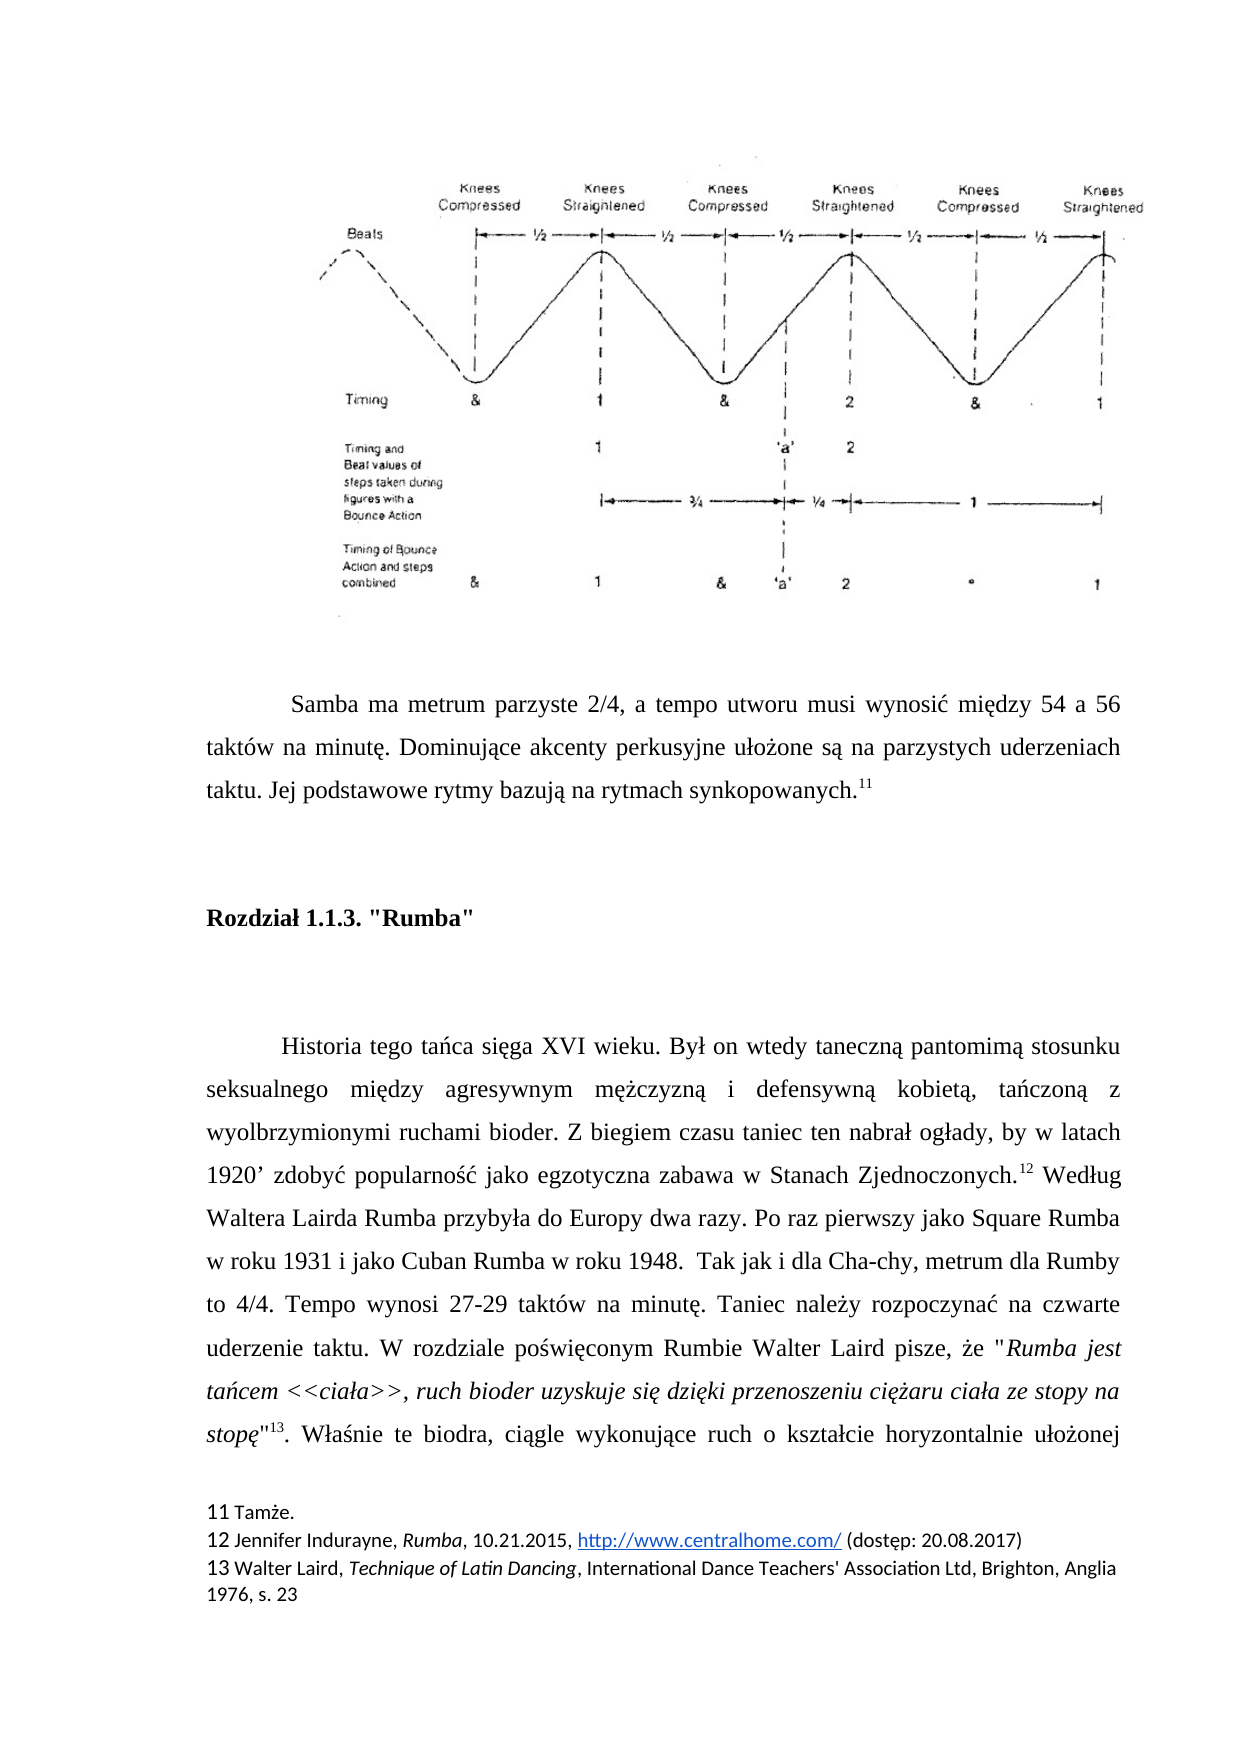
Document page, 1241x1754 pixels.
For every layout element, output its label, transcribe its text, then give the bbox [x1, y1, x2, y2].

text Samba ma metrum parzyste 2/4, a tempo utworu musi wynosić między 54 a 56 taktów na minutę. Dominujące akcenty perkusyjne ułożone są na parzystych uderzeniach taktu. Jej podstawowe rytmy bazują na rytmach synkopowanych. [206, 689, 1121, 804]
text Rozdział 1.1.3. "Rumba" [206, 903, 1121, 932]
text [206, 1031, 1121, 1448]
picture [281, 147, 1197, 654]
